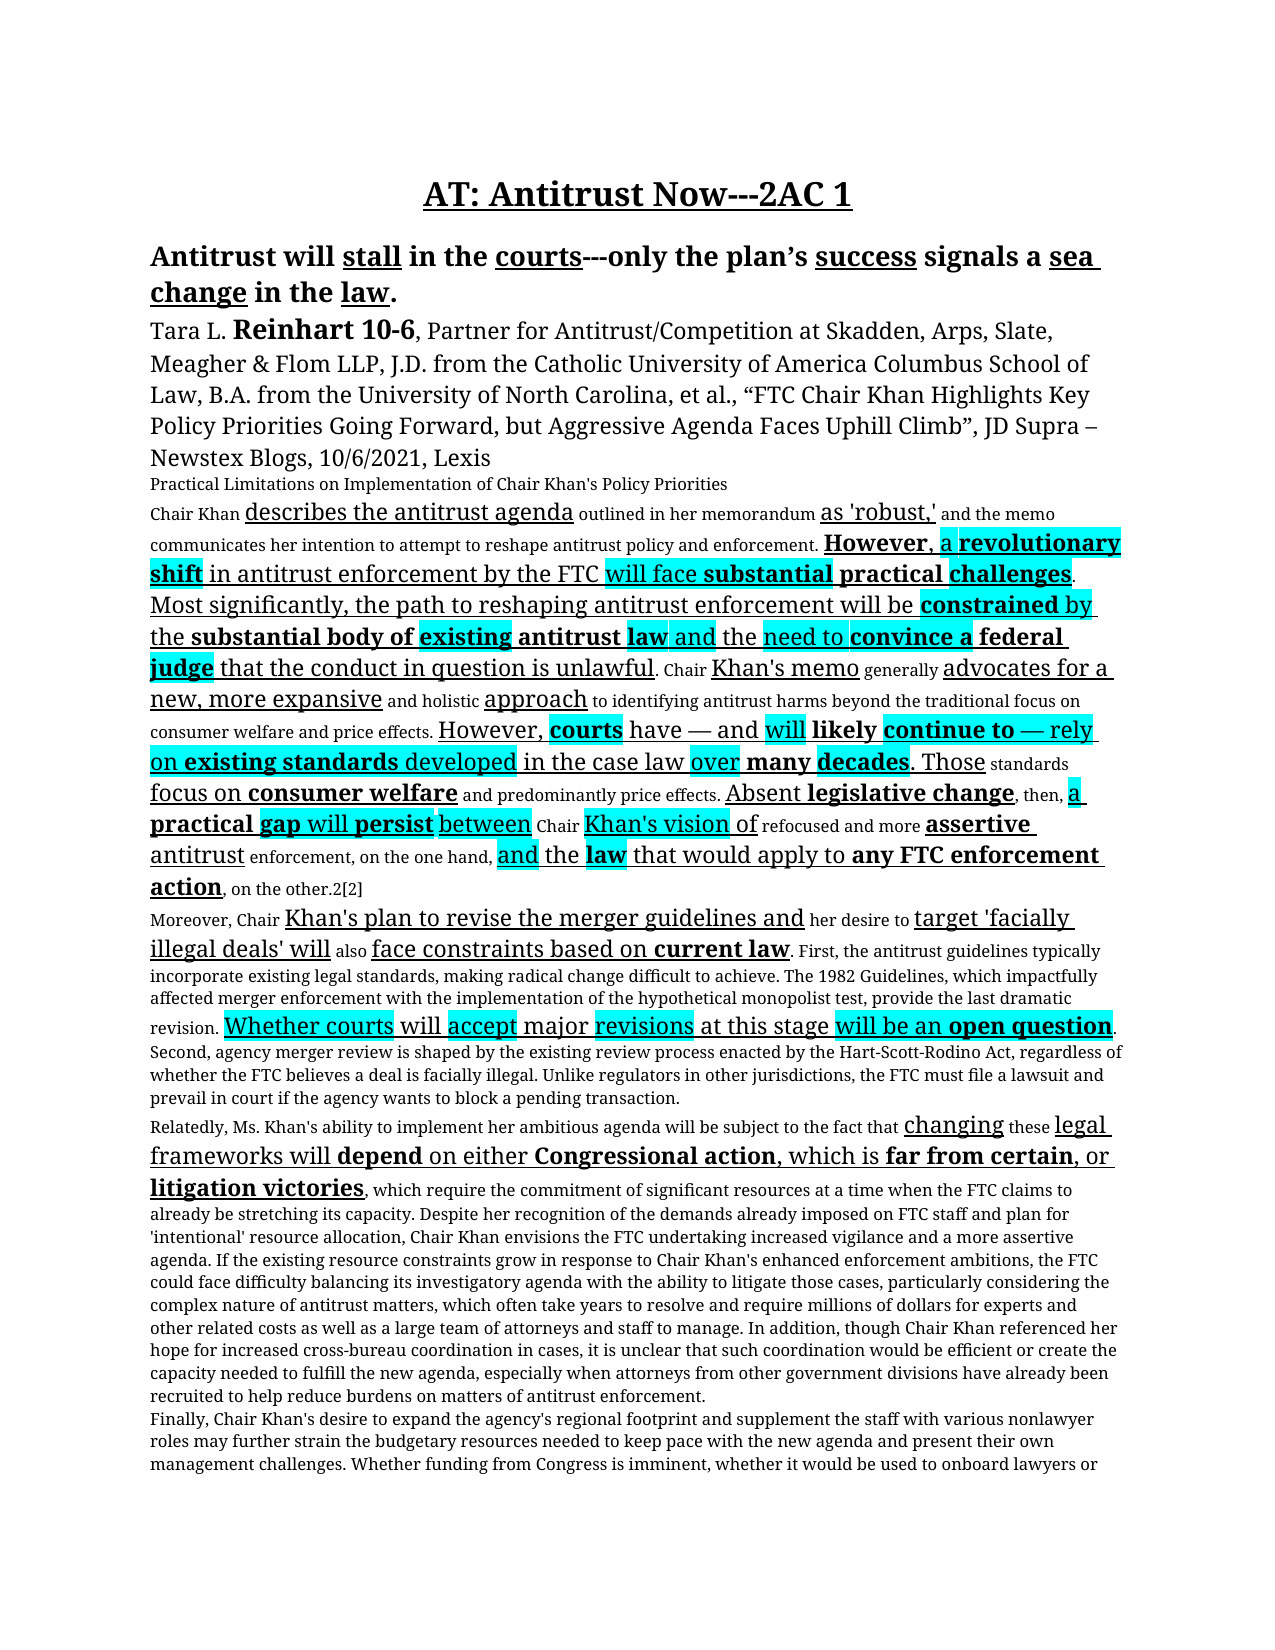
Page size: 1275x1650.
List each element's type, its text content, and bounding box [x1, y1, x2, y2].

text Chair Khan describes the antitrust agenda outlined in her memorandum as 'robust,' and the memo communicates her intention to attempt to reshape antitrust policy and enforcement. However, a revolutionary shift in antitrust enforcement by the FTC will face substantial practical challenges. [150, 495, 1125, 589]
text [150, 1407, 1125, 1475]
text Relatedly, Ms. Khan's ability to implement her ambitious agenda will be subject to the fact that changing these legal frameworks will depend on either Congressional action, which is far from certain, or litigation victories, which require the commitment of significant resources at a time when the FTC claims to already be stretching its capacity. Despite her recognition of the demands already imposed on FTC staff and plan for 'intentional' resource allocation, Chair Khan envisions the FTC undertaking increased vigilance and a more assertive agenda. If the existing resource constraints grow in response to Chair Khan's enhanced enforcement ambitions, the FTC could face difficulty balancing its investigatory agenda with the ability to litigate those cases, particularly considering the complex nature of antitrust matters, which often take years to resolve and require millions of dollars for experts and other related costs as well as a large team of attorneys and staff to manage. In addition, though Chair Khan referenced her hope for increased cross-bureau coordination in cases, it is unclear that such coordination would be efficient or create the capacity needed to fulfill the new agenda, especially when attorneys from other government divisions have already been recruited to help reduce burdens on matters of antitrust enforcement. [150, 1109, 1125, 1407]
text Tara L. Reinhart 10-6, Partner for Antitrust/Competition at Skadden, Arps, Slate, Meagher & Flom LLP, J.D. from the Catholic University of America Columbus School of Law, B.A. from the University of North Carolina, et al., “FTC Chair Khan Highlights Key Policy Priorities Going Forward, but Aggressive Agenda Faces Uphill Climb”, JD Supra – Newstex Blogs, 10/6/2021, Lexis [150, 311, 1125, 473]
text Moreover, Chair Khan's plan to revise the merger guidelines and her desire to target 'facially illegal deals' will also face constraints based on current law. First, the antitrust guidelines typically incorporate existing legal standards, making radical change difficult to achieve. The 1982 Guidelines, which impactfully affected merger enforcement with the implementation of the hypothetical monopolist test, provide the last dramatic revision. Whether courts will accept major revisions at this stage will be an open question. Second, agency merger review is shaped by the existing review process enacted by the Hart-Scott-Rodino Act, regardless of whether the FTC believes a deal is facially illegal. Unlike regulators in other jurisdictions, the FTC must file a lawsuit and prevail in court if the agency wants to block a pending transaction. [150, 902, 1125, 1109]
subtitle AT: Antitrust Now---2AC 1 [150, 171, 1125, 216]
subtitle Antitrust will stall in the courts---only the plan’s success signals a sea change in the law. [150, 237, 1125, 311]
text Most significantly, the path to reshaping antitrust enforcement will be constrained by the substantial body of existing antitrust law and the need to convince a federal judge that the conduct in question is unlawful. Chair Khan's memo generally advocates for a new, more expansive and holistic approach to identifying antitrust harms beyond the traditional focus on consumer welfare and price effects. However, courts have — and will likely continue to — rely on existing standards developed in the case law over many decades. Those standards focus on consumer welfare and predominantly price effects. Absent legislative change, then, a practical gap will persist between Chair Khan's vision of refocused and more assertive antitrust enforcement, on the one hand, and the law that would apply to any FTC enforcement action, on the other.2[2] [150, 589, 1125, 902]
text Practical Limitations on Implementation of Chair Khan's Policy Priorities [150, 473, 1125, 495]
